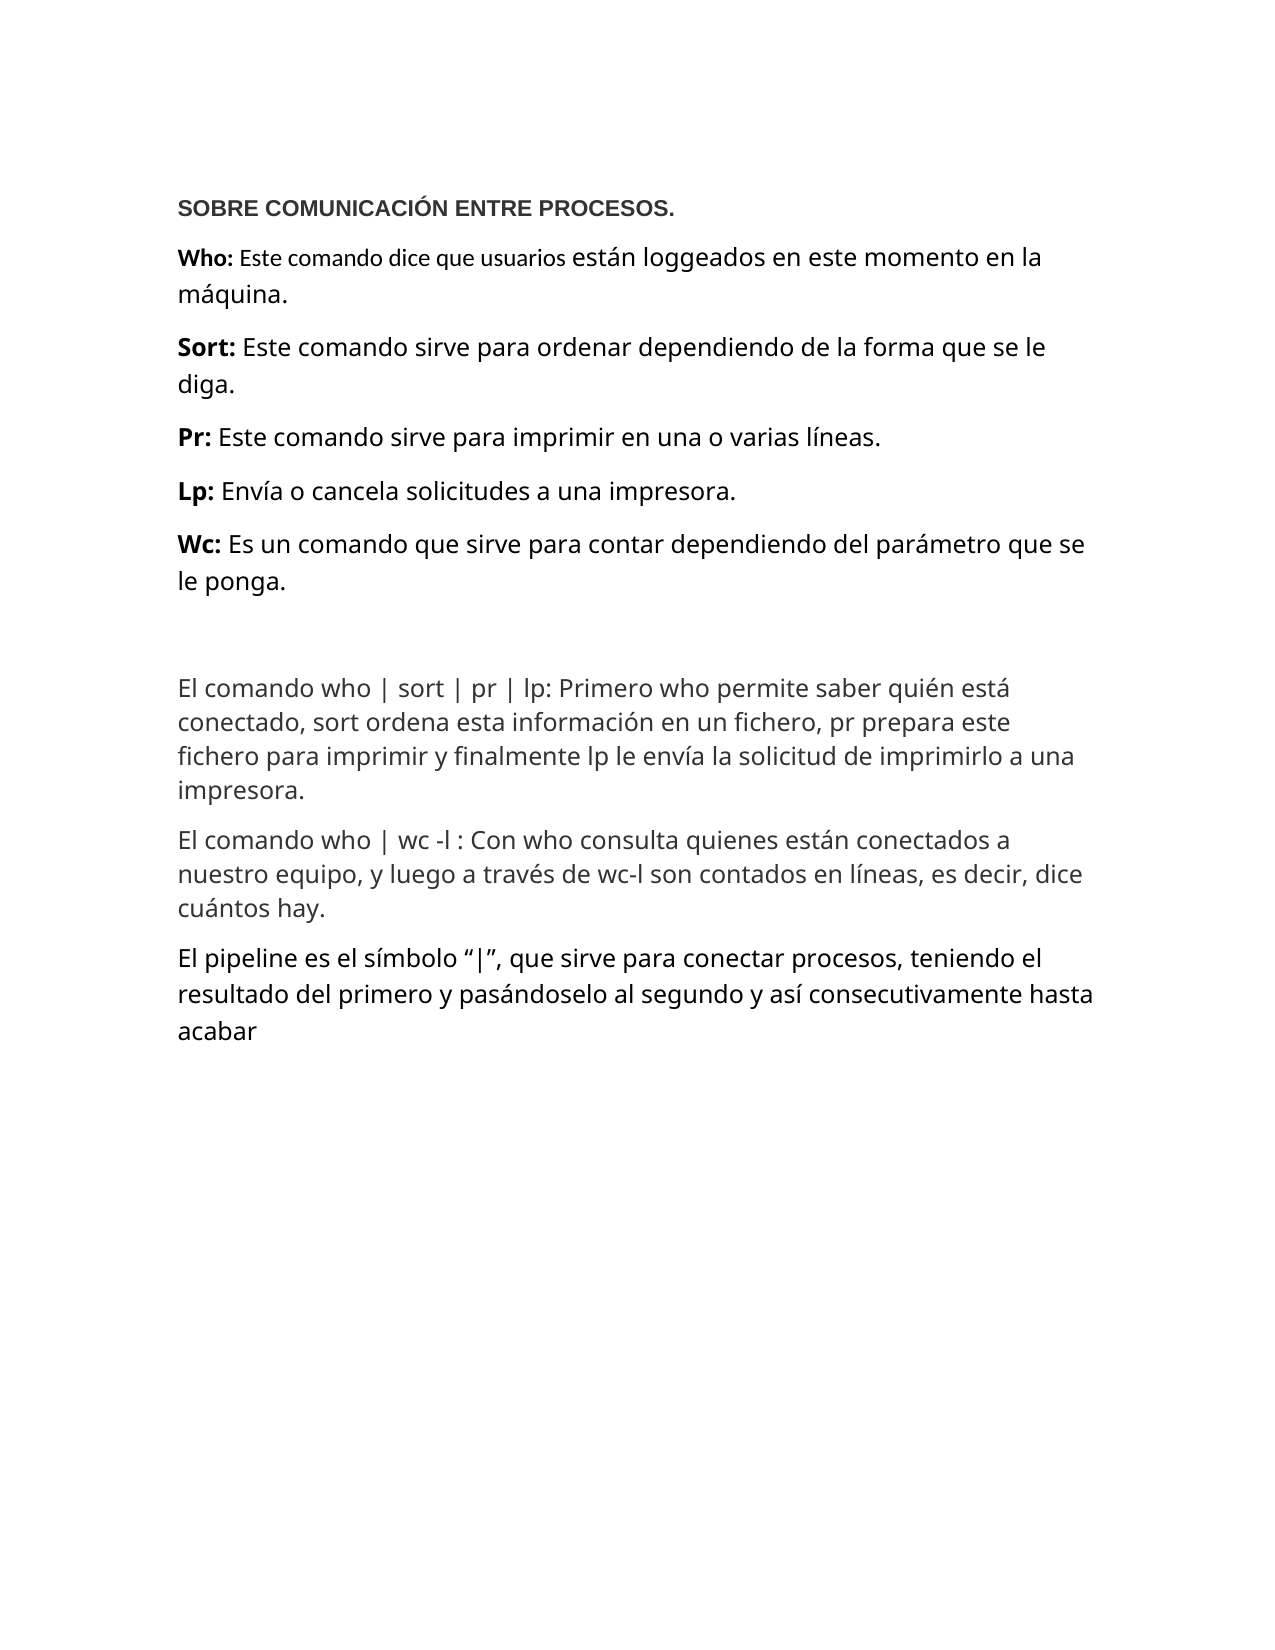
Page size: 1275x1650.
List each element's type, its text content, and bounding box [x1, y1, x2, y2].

text El comando who | sort | pr | lp: Primero who permite saber quién está conectado, sort ordena esta información en un fichero, pr prepara este fichero para imprimir y finalmente lp le envía la solicitud de imprimirlo a una impresora. [177, 671, 1098, 807]
text Sort: Este comando sirve para ordenar dependiendo de la forma que se le diga. [177, 330, 1098, 401]
text Wc: Es un comando que sirve para contar dependiendo del parámetro que se le ponga. [177, 527, 1098, 598]
text El pipeline es el símbolo “|”, que sirve para conectar procesos, teniendo el resultado del primero y pasándoselo al segundo y así consecutivamente hasta acabar [177, 940, 1098, 1048]
text Pr: Este comando sirve para imprimir en una o varias líneas. [177, 420, 1098, 454]
text SOBRE COMUNICACIÓN ENTRE PROCESOS. [177, 194, 1098, 221]
text Lp: Envía o cancela solicitudes a una impresora. [177, 473, 1098, 507]
text Who: Este comando dice que usuarios están loggeados en este momento en la máquina. [177, 239, 1098, 310]
text El comando who | wc -l : Con who consulta quienes están conectados a nuestro equipo, y luego a través de wc-l son contados en líneas, es decir, dice cuántos hay. [177, 822, 1098, 924]
